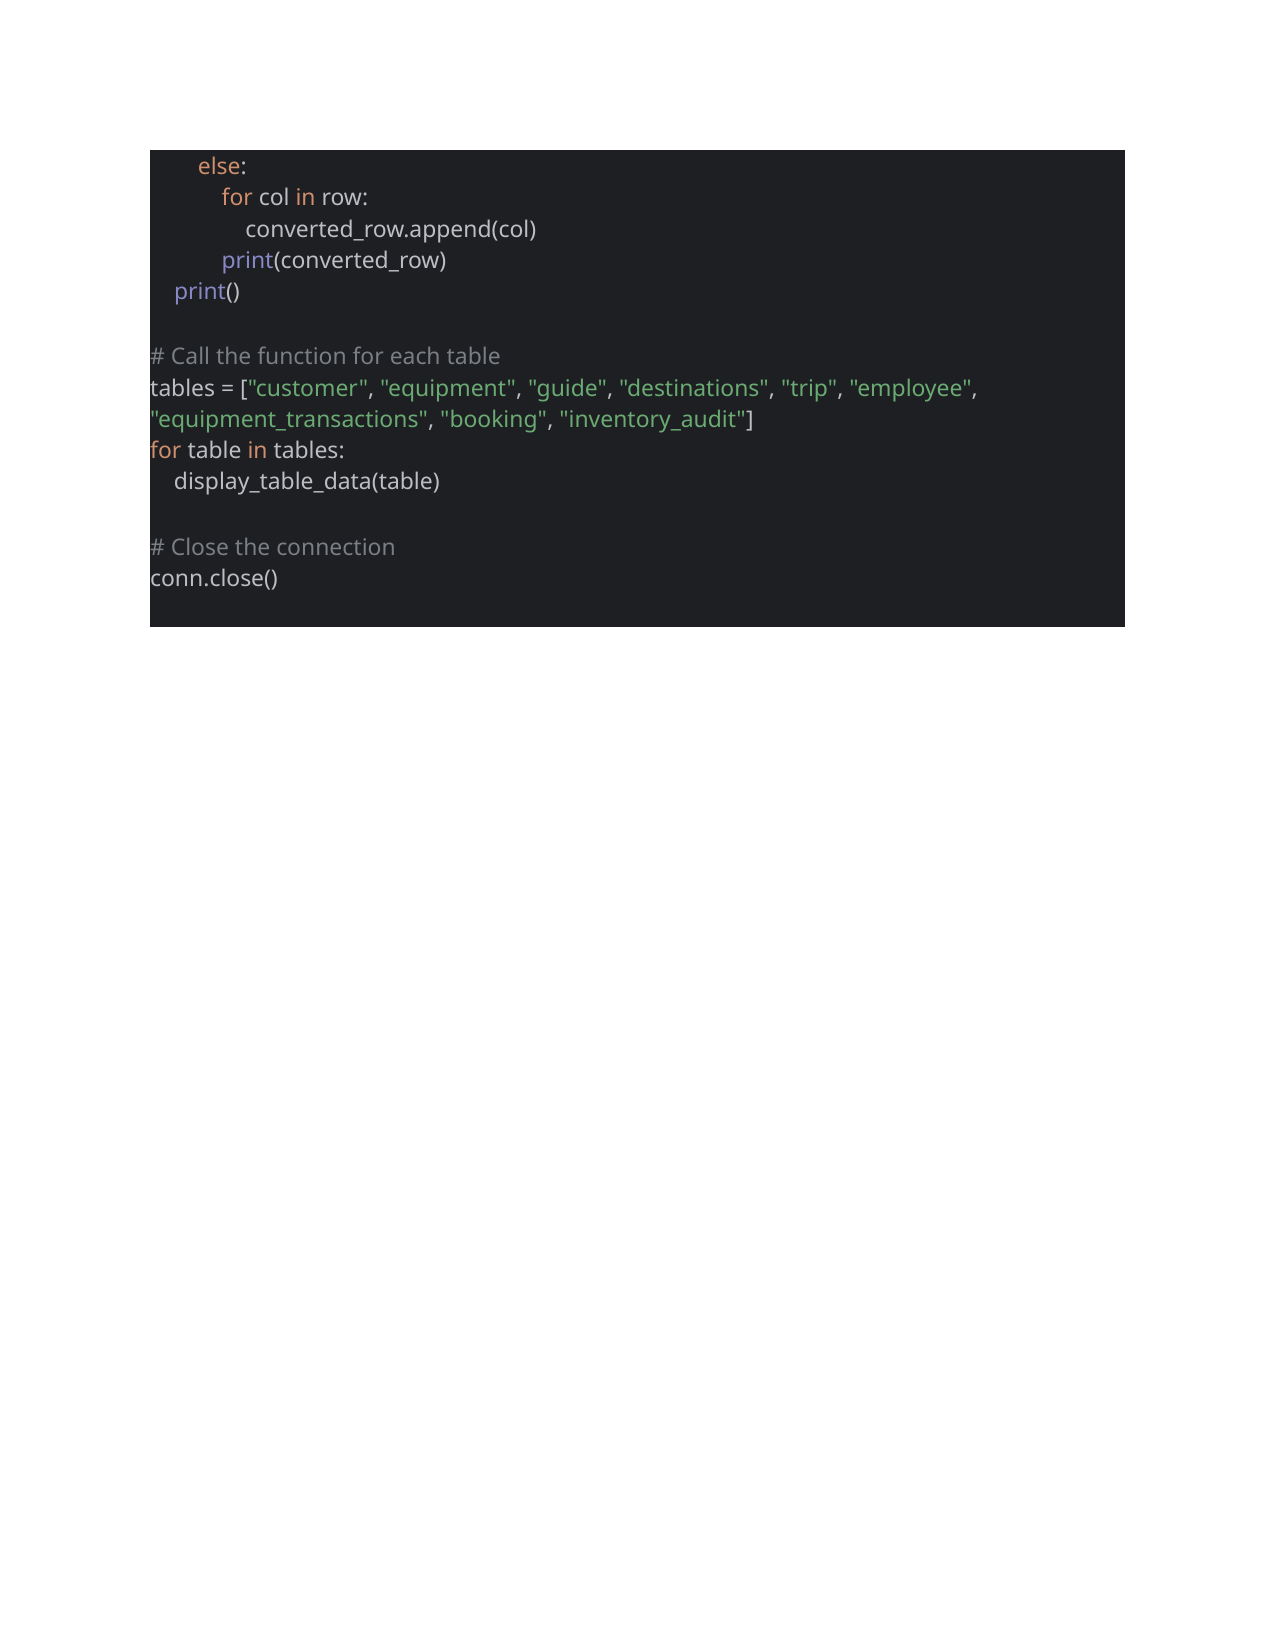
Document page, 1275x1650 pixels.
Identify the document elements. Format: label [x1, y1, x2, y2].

text [150, 150, 1125, 627]
